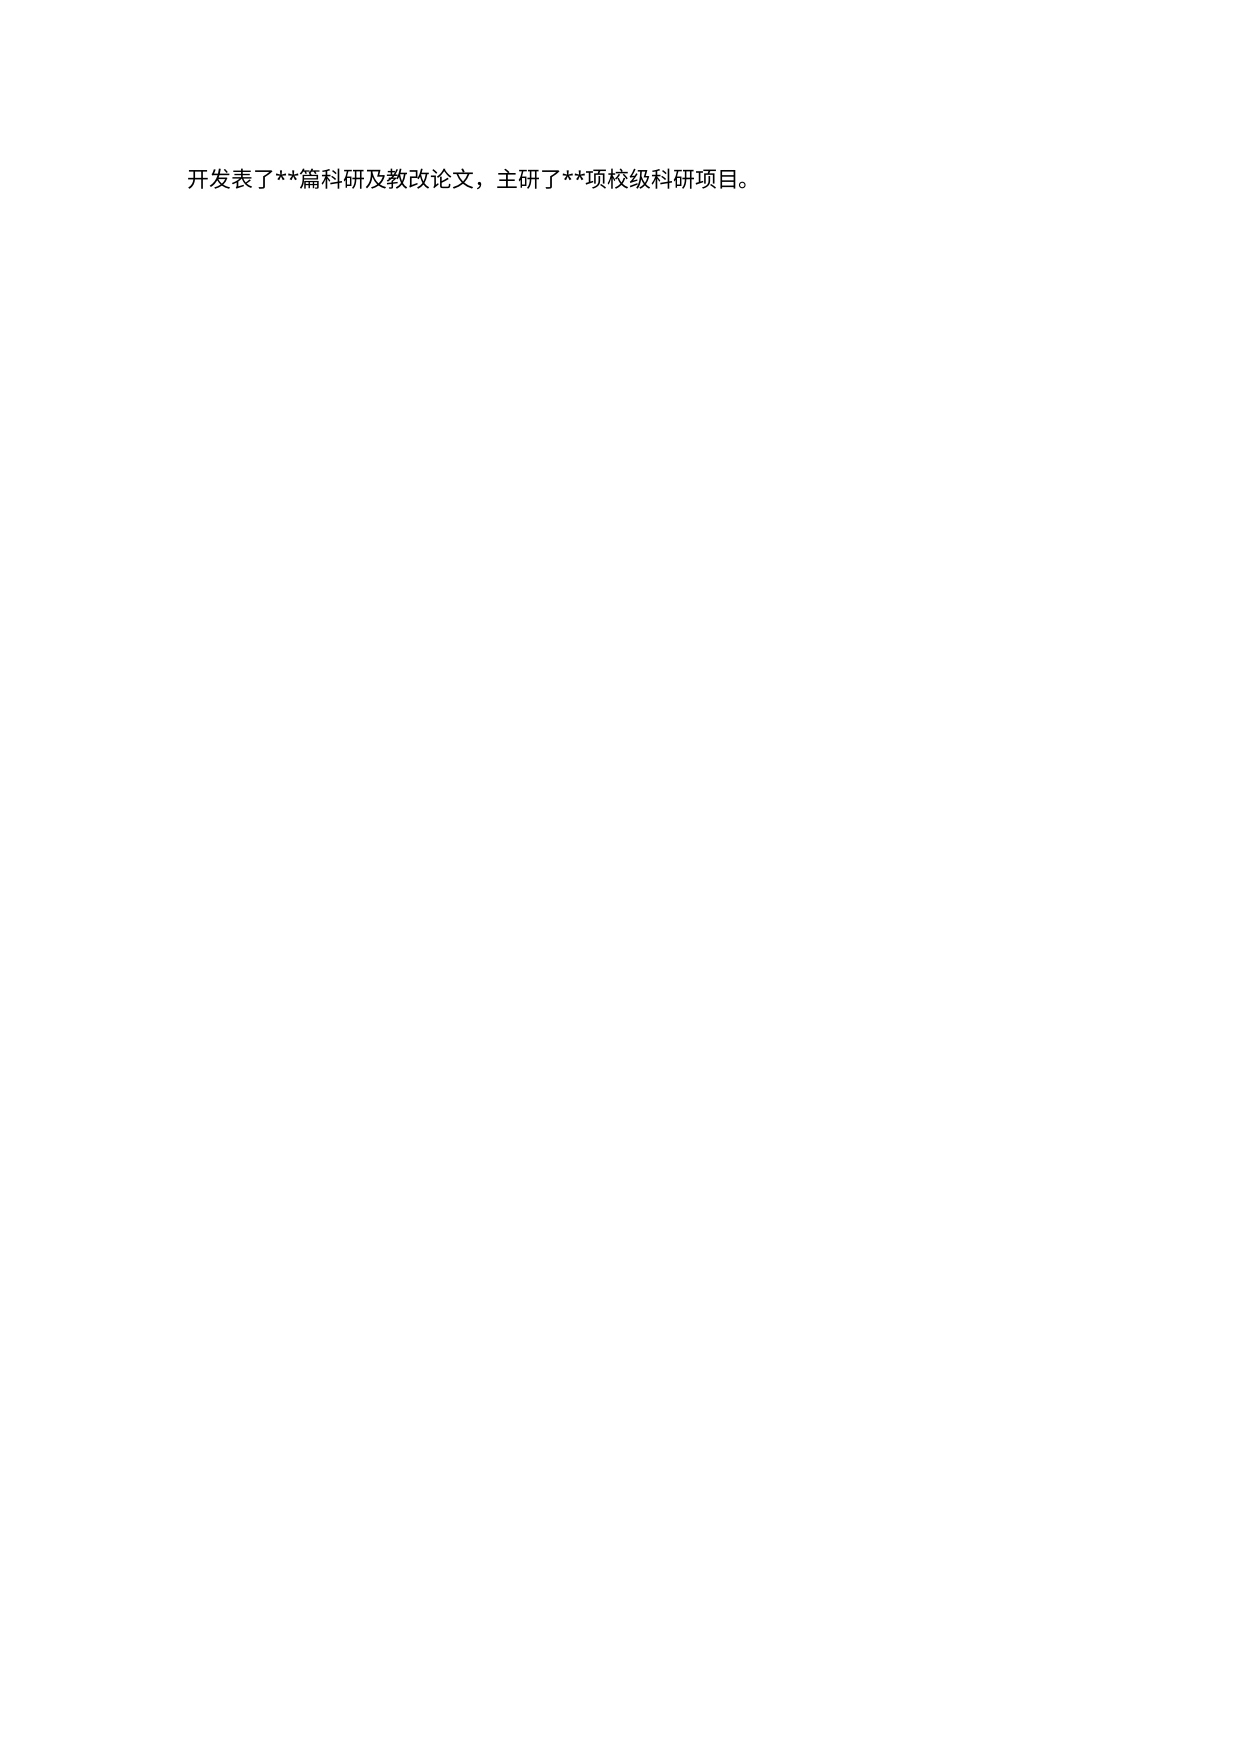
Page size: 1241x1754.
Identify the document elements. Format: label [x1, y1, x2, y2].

text [187, 162, 1053, 194]
